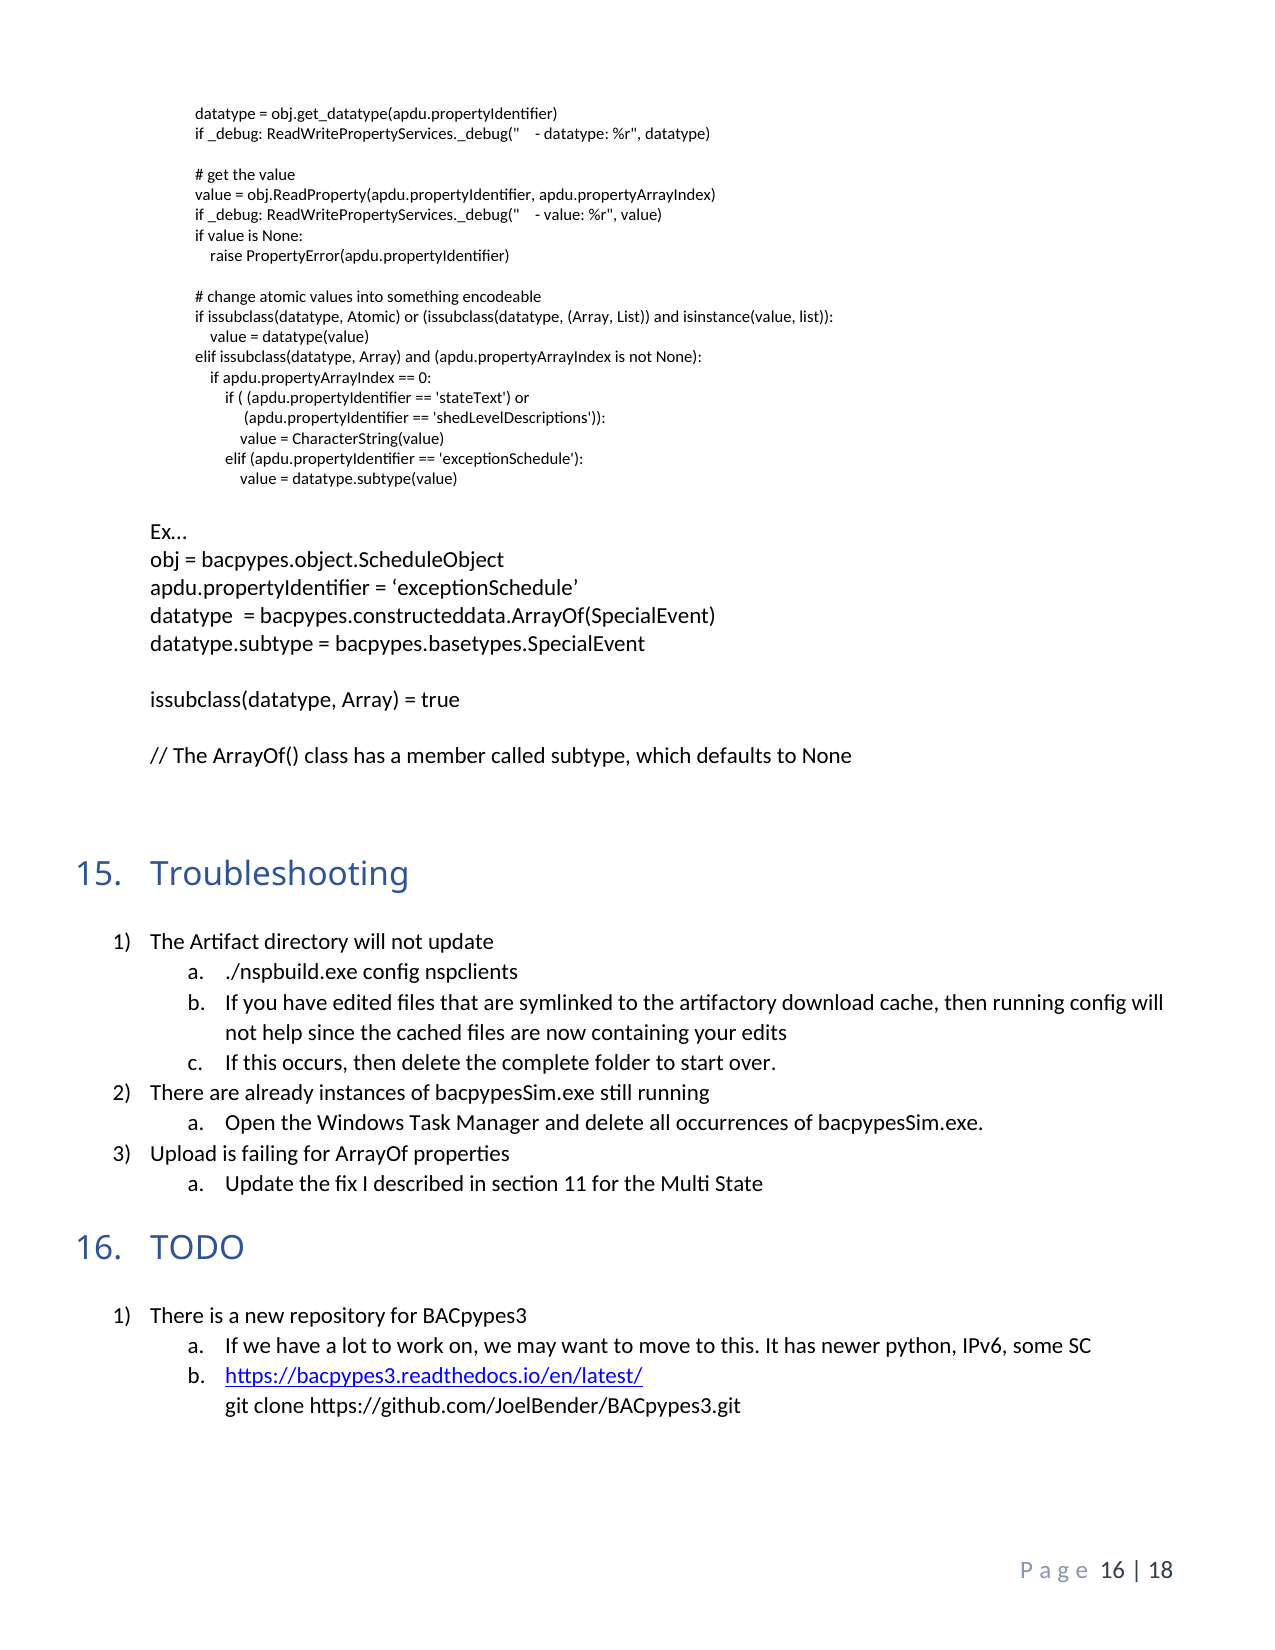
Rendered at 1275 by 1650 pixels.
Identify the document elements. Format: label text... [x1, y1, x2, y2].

text Ex… [75, 517, 1200, 545]
list The Artifact directory will not update [112, 927, 1200, 955]
list If this occurs, then delete the complete folder to start over. [187, 1048, 1200, 1076]
text datatype = bacpypes.constructeddata.ArrayOf(SpecialEvent) [75, 601, 1200, 629]
list There are already instances of bacpypesSim.exe still running [112, 1078, 1200, 1106]
subtitle TODO [75, 1224, 1200, 1269]
subtitle Troubleshooting [75, 850, 1200, 896]
text datatype.subtype = bacpypes.basetypes.SpecialEvent [75, 629, 1200, 657]
list Update the fix I described in section 11 for the Multi State [187, 1169, 1200, 1197]
text apdu.propertyIdentifier = ‘exceptionSchedule’ [75, 573, 1200, 601]
text elif (apdu.propertyIdentifier == 'exceptionSchedule'): [150, 448, 1200, 469]
text value = datatype(value) [150, 326, 1200, 347]
list If you have edited files that are symlinked to the artifactory download cache, then running config will not help since the cached files are now containing your edits [187, 988, 1200, 1046]
text if value is None: [150, 225, 1200, 245]
text elif issubclass(datatype, Array) and (apdu.propertyArrayIndex is not None): [150, 347, 1200, 367]
text raise PropertyError(apdu.propertyIdentifier) [150, 245, 1200, 266]
text # get the value [150, 164, 1200, 184]
text datatype = obj.get_datatype(apdu.propertyIdentifier) [150, 103, 1200, 123]
list There is a new repository for BACpypes3 [112, 1301, 1200, 1329]
list git clone https://github.com/JoelBender/BACpypes3.git [225, 1392, 1200, 1420]
text if _debug: ReadWritePropertyServices._debug(" - value: %r", value) [150, 204, 1200, 225]
text if issubclass(datatype, Atomic) or (issubclass(datatype, (Array, List)) and isinstance(value, list)): [150, 306, 1200, 326]
text if ( (apdu.propertyIdentifier == 'stateText') or [150, 387, 1200, 408]
text issubclass(datatype, Array) = true [75, 685, 1200, 713]
text if _debug: ReadWritePropertyServices._debug(" - datatype: %r", datatype) [150, 123, 1200, 144]
text value = datatype.subtype(value) [150, 469, 1200, 489]
text obj = bacpypes.object.ScheduleObject [75, 545, 1200, 573]
list Upload is failing for ArrayOf properties [112, 1139, 1200, 1167]
text # change atomic values into something encodeable [150, 286, 1200, 306]
text value = obj.ReadProperty(apdu.propertyIdentifier, apdu.propertyArrayIndex) [150, 184, 1200, 204]
list https://bacpypes3.readthedocs.io/en/latest/ [187, 1361, 1200, 1389]
list ./nspbuild.exe config nspclients [187, 957, 1200, 985]
text if apdu.propertyArrayIndex == 0: [150, 367, 1200, 387]
text value = CharacterString(value) [150, 428, 1200, 448]
text (apdu.propertyIdentifier == 'shedLevelDescriptions')): [150, 408, 1200, 428]
list If we have a lot to work on, we may want to move to this. It has newer python, IPv6, some SC [187, 1331, 1200, 1359]
list Open the Windows Task Manager and delete all occurrences of bacpypesSim.exe. [187, 1108, 1200, 1136]
text // The ArrayOf() class has a member called subtype, which defaults to None [75, 741, 1200, 769]
